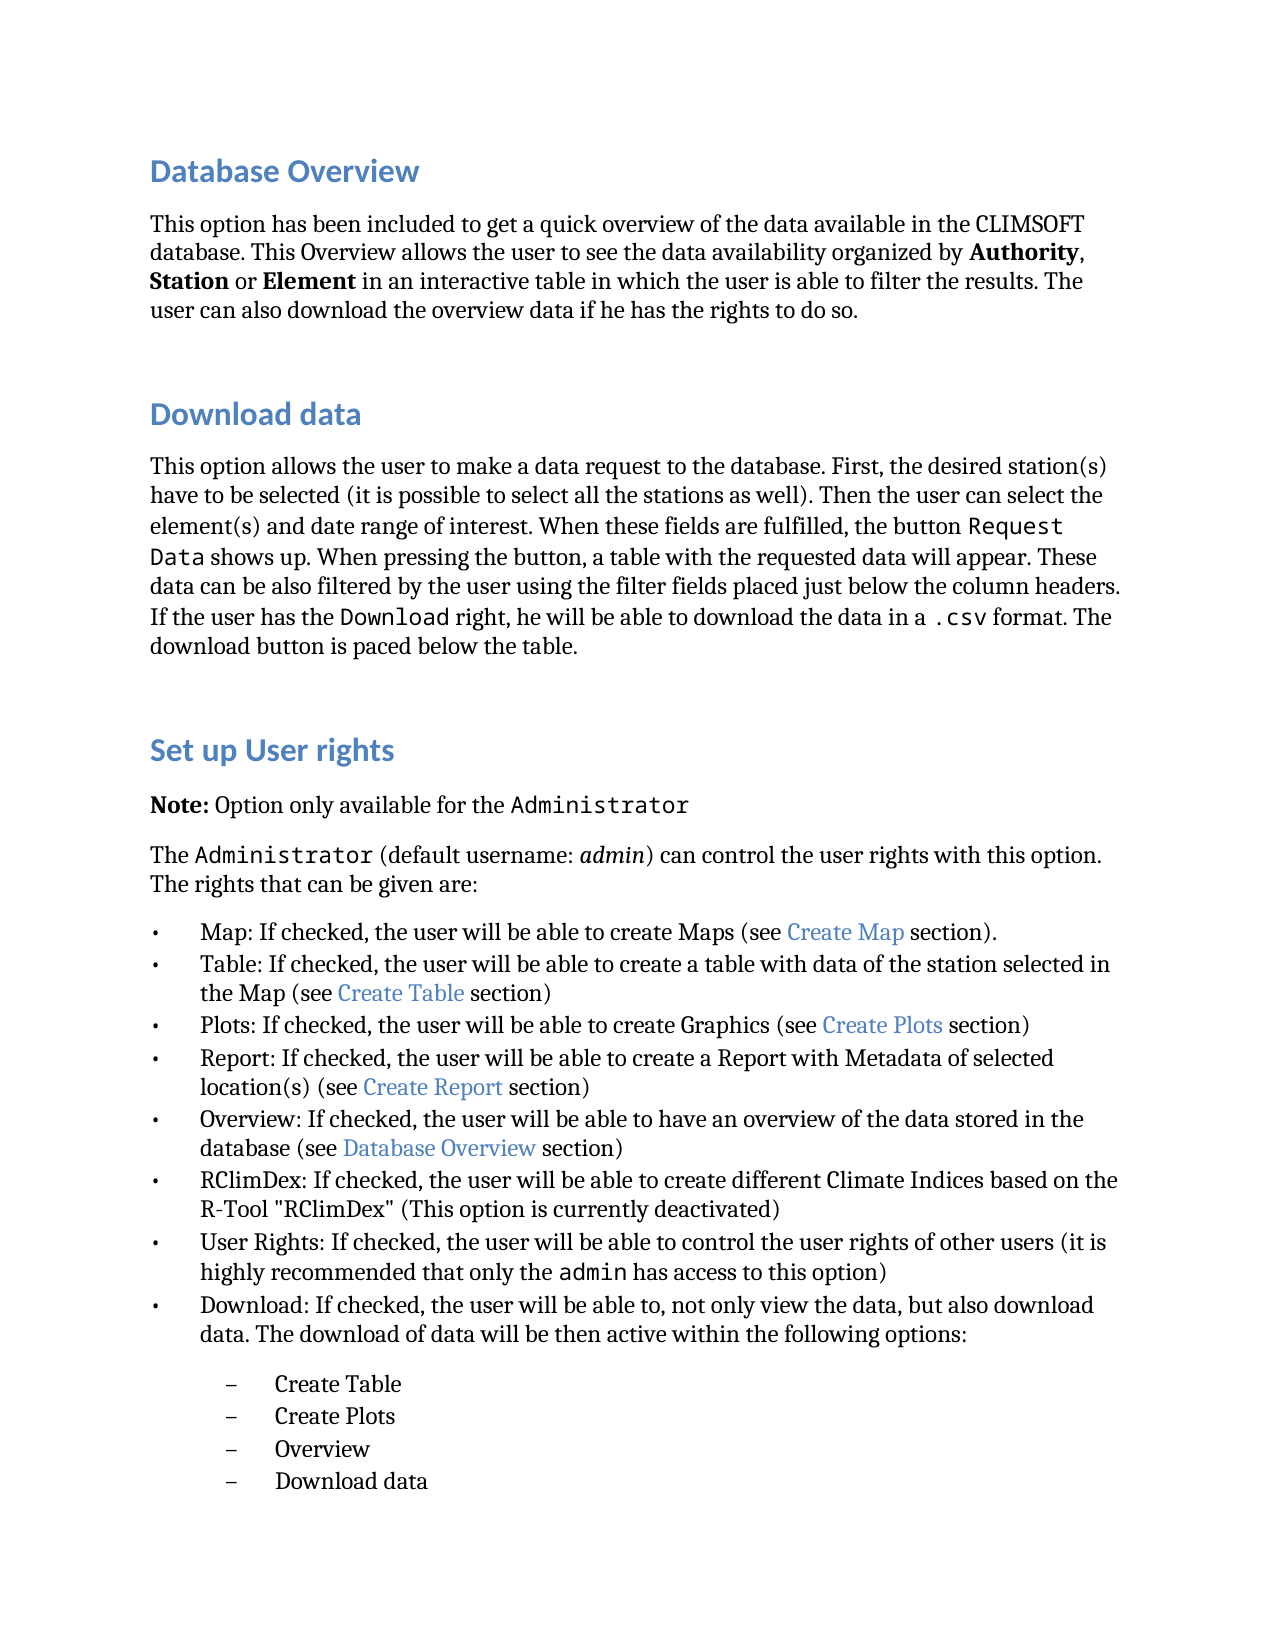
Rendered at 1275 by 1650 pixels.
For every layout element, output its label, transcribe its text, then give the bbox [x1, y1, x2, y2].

subtitle Set up User rights [150, 729, 1125, 770]
text This option allows the user to make a data request to the database. First, the desired station(s) have to be selected (it is possible to select all the stations as well). Then the user can select the element(s) and date range of interest. When these fields are fulfilled, the button Request Data shows up. When pressing the button, a table with the requested data will appear. These data can be also filtered by the user using the filter fields placed just below the column headers. If the user has the Download right, he will be able to download the data in a .csv format. The download button is paced below the table. [150, 452, 1125, 661]
text The Administrator (default username: admin) can control the user rights with this option. The rights that can be given are: [150, 839, 1125, 899]
text Note: Option only available for the Administrator [150, 789, 1125, 820]
list Download: If checked, the user will be able to, not only view the data, but also download data. The download of data will be then active within the following options: [150, 1291, 1125, 1349]
list Overview [225, 1435, 1125, 1463]
list User Rights: If checked, the user will be able to control the user rights of other users (it is highly recommended that only the admin has access to this option) [150, 1228, 1125, 1288]
list Create Table [225, 1370, 1125, 1398]
subtitle Database Overview [150, 150, 1125, 191]
subtitle Download data [150, 393, 1125, 433]
list Overview: If checked, the user will be able to have an overview of the data stored in the database (see Database Overview section) [150, 1105, 1125, 1163]
list Download data [225, 1467, 1125, 1496]
list Table: If checked, the user will be able to create a table with data of the station selected in the Map (see Create Table section) [150, 950, 1125, 1008]
list RClimDex: If checked, the user will be able to create different Climate Indices based on the R-Tool "RClimDex" (This option is currently deactivated) [150, 1166, 1125, 1224]
text This option has been included to get a quick overview of the data available in the CLIMSOFT database. This Overview allows the user to see the data availability organized by Authority, Station or Element in an interactive table in which the user is able to filter the results. The user can also download the overview data if he has the rights to do so. [150, 209, 1125, 324]
list Plots: If checked, the user will be able to create Graphics (see Create Plots section) [150, 1011, 1125, 1040]
list Create Plots [225, 1402, 1125, 1431]
list Map: If checked, the user will be able to create Maps (see Create Map section). [150, 918, 1125, 946]
list Report: If checked, the user will be able to create a Report with Metadata of selected location(s) (see Create Report section) [150, 1044, 1125, 1101]
